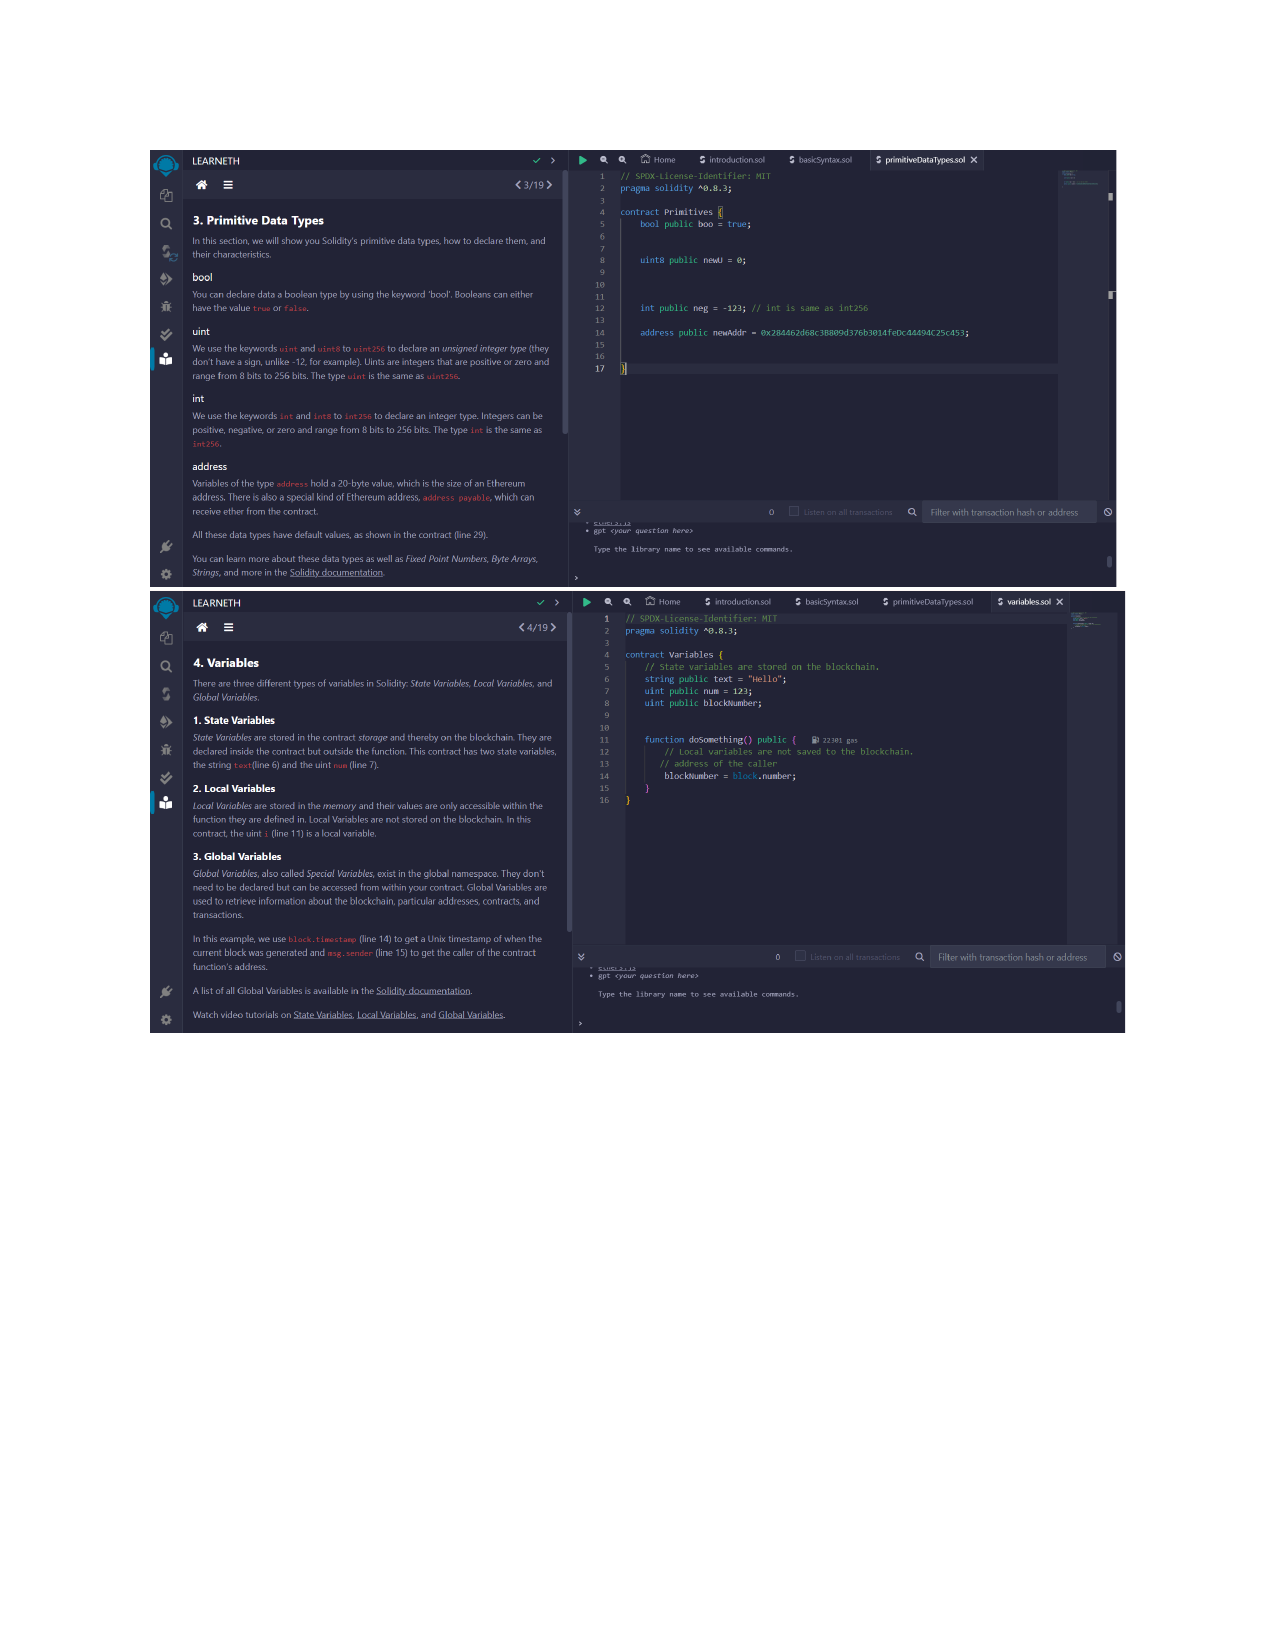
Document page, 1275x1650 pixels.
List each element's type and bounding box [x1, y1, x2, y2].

picture [150, 590, 1125, 1033]
picture [150, 150, 1117, 587]
